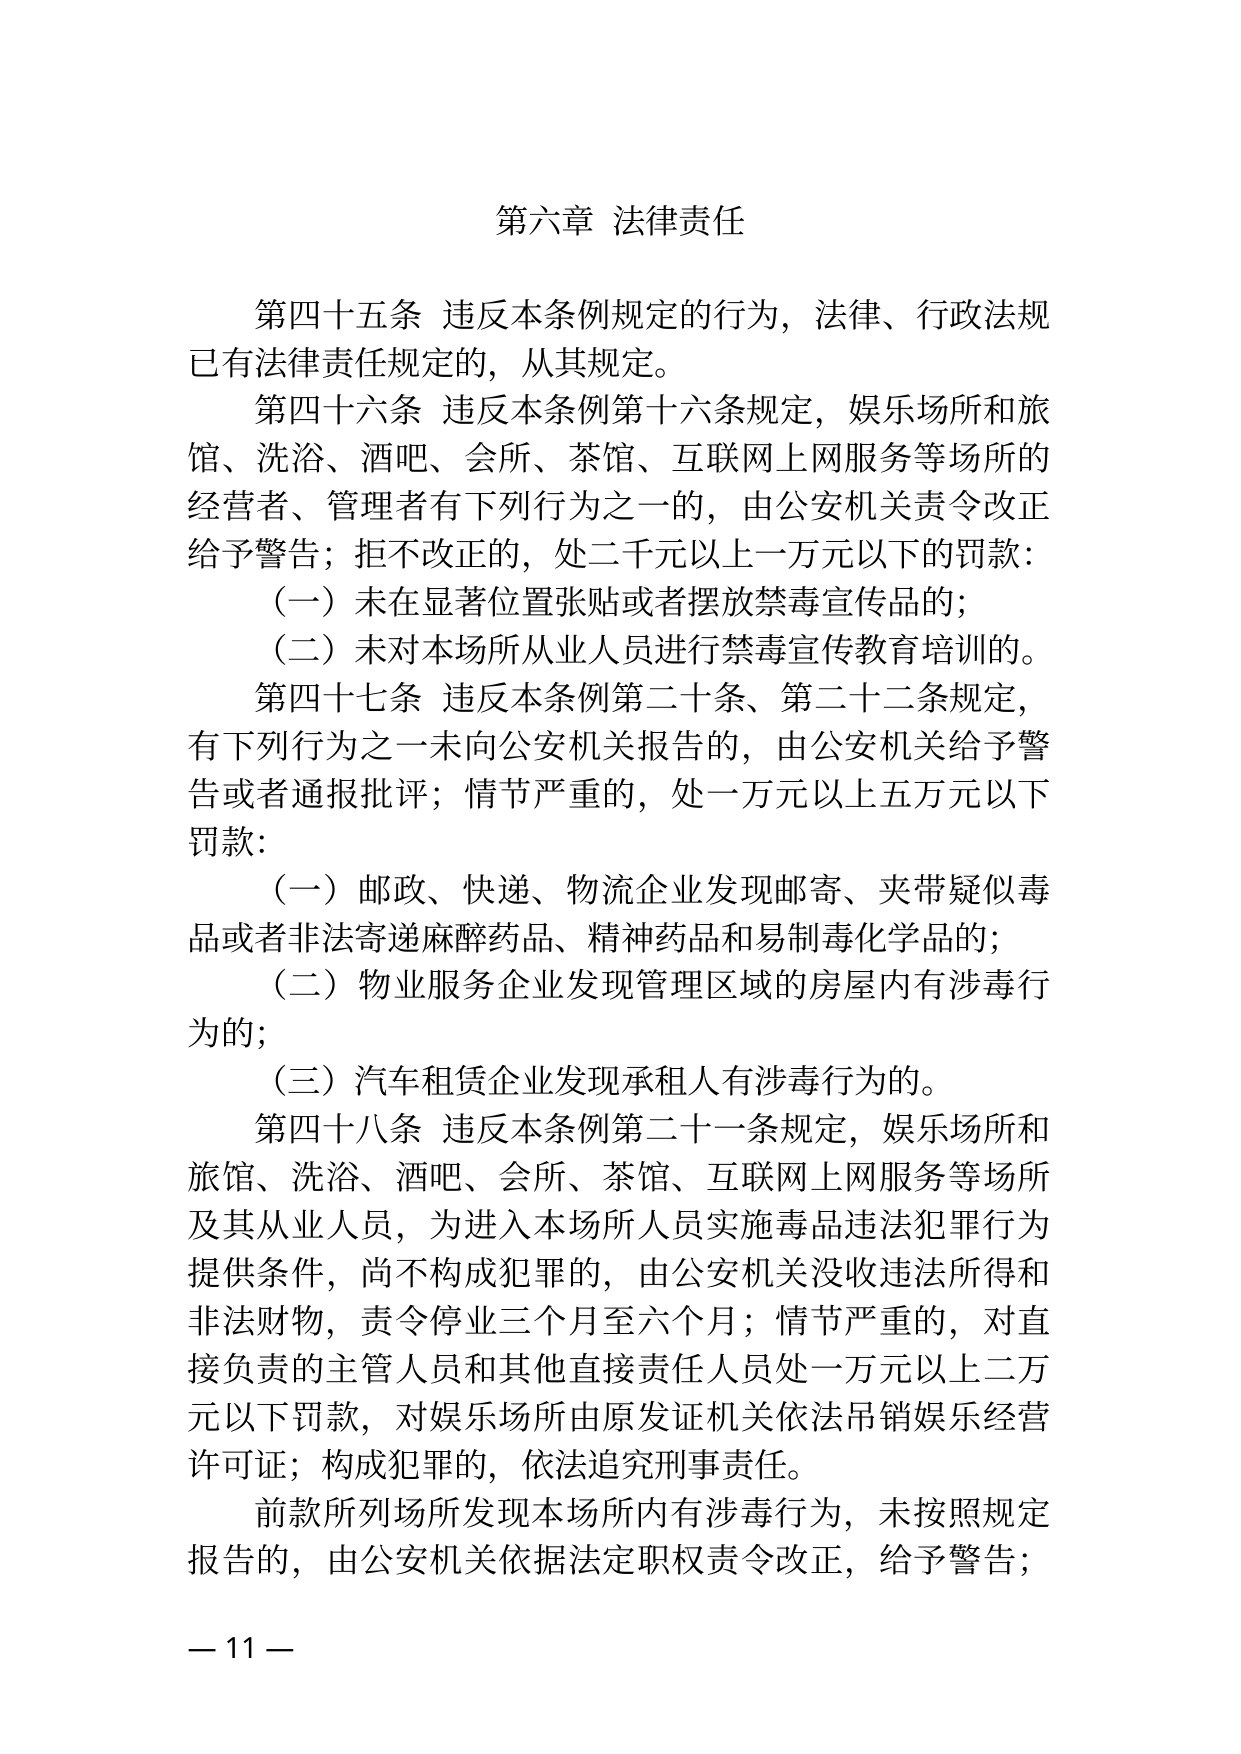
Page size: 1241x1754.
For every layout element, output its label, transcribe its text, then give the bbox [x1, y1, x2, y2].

text （三）汽车租赁企业发现承租人有涉毒行为的。 [187, 1055, 1053, 1103]
text 第四十七条 违反本条例第二十条、第二十二条规定，有下列行为之一未向公安机关报告的，由公安机关给予警告或者通报批评；情节严重的，处一万元以上五万元以下罚款： [187, 672, 1053, 864]
text （一）未在显著位置张贴或者摆放禁毒宣传品的； [187, 576, 1053, 624]
text 第四十六条 违反本条例第十六条规定，娱乐场所和旅馆、洗浴、酒吧、会所、茶馆、互联网上网服务等场所的经营者、管理者有下列行为之一的，由公安机关责令改正，给予警告；拒不改正的，处二千元以上一万元以下的罚款： [187, 384, 1053, 576]
text 第四十八条 违反本条例第二十一条规定，娱乐场所和旅馆、洗浴、酒吧、会所、茶馆、互联网上网服务等场所及其从业人员，为进入本场所人员实施毒品违法犯罪行为提供条件，尚不构成犯罪的，由公安机关没收违法所得和非法财物，责令停业三个月至六个月；情节严重的，对直接负责的主管人员和其他直接责任人员处一万元以上二万元以下罚款，对娱乐场所由原发证机关依法吊销娱乐经营许可证；构成犯罪的，依法追究刑事责任。 [187, 1103, 1053, 1487]
text （一）邮政、快递、物流企业发现邮寄、夹带疑似毒品或者非法寄递麻醉药品、精神药品和易制毒化学品的； [187, 864, 1053, 959]
text （二）物业服务企业发现管理区域的房屋内有涉毒行为的； [187, 959, 1053, 1055]
text 第六章 法律责任 [187, 195, 1053, 243]
text （二）未对本场所从业人员进行禁毒宣传教育培训的。 [187, 624, 1053, 672]
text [187, 1487, 1053, 1582]
text 第四十五条 违反本条例规定的行为，法律、行政法规已有法律责任规定的，从其规定。 [187, 289, 1053, 384]
